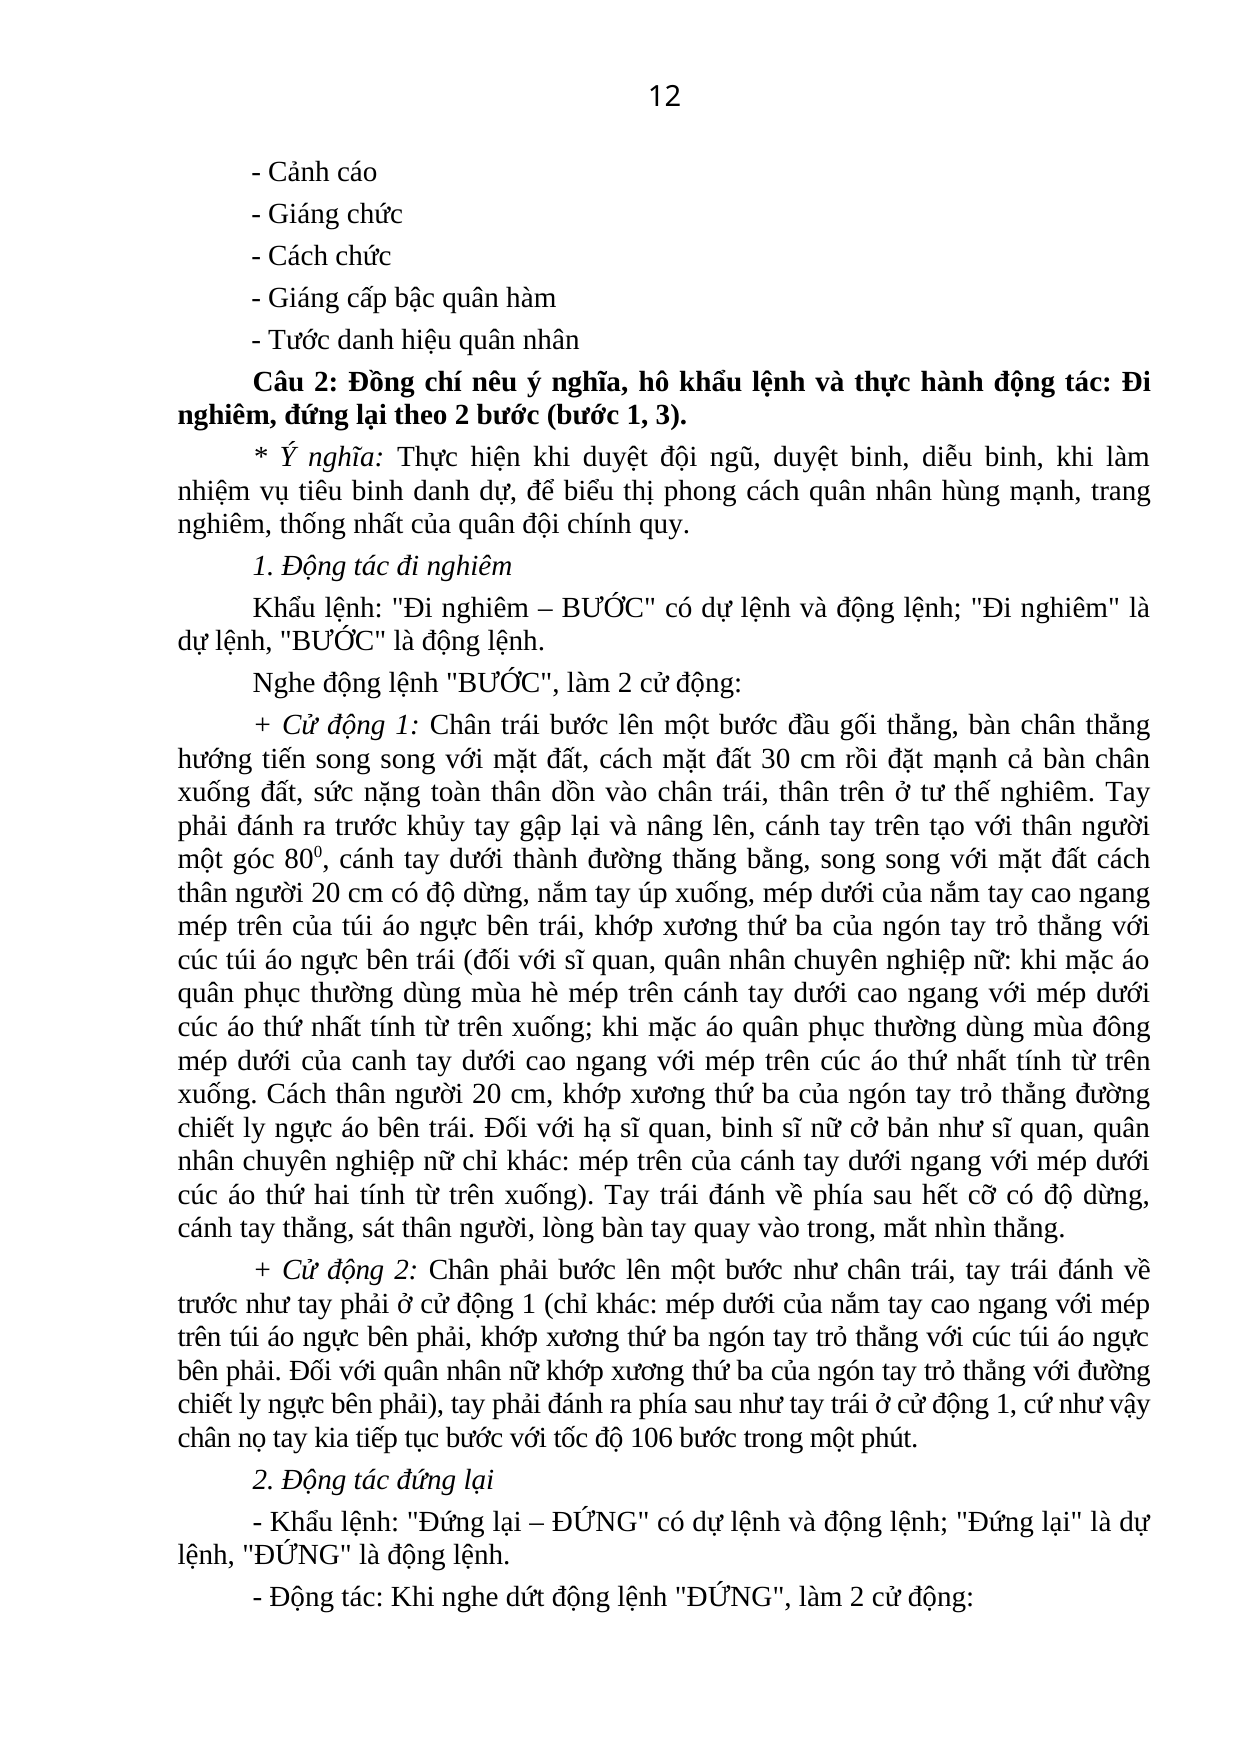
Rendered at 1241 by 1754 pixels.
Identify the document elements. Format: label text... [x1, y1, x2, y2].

text Câu 2: Đồng chí nêu ý nghĩa, hô khẩu lệnh và thực hành động tác: Đi nghiêm, đứng lại theo 2 bước (bước 1, 3). [177, 364, 1152, 431]
text 2. Động tác đứng lại [177, 1462, 1152, 1495]
text Khẩu lệnh: "Đi nghiêm – BƯỚC" có dự lệnh và động lệnh; "Đi nghiêm" là dự lệnh, "BƯỚC" là động lệnh. [177, 590, 1152, 657]
text - Giáng chức [177, 196, 1152, 230]
text - Khẩu lệnh: "Đứng lại – ĐỨNG" có dự lệnh và động lệnh; "Đứng lại" là dự lệnh, "ĐỨNG" là động lệnh. [177, 1504, 1152, 1571]
text + Cử động 2: Chân phải bước lên một bước như chân trái, tay trái đánh về trước như tay phải ở cử động 1 (chỉ khác: mép dưới của nắm tay cao ngang với mép trên túi áo ngực bên phải, khớp xương thứ ba ngón tay trỏ thẳng với cúc túi áo ngực bên phải. Đối với quân nhân nữ khớp xương thứ ba của ngón tay trỏ thẳng với đường chiết ly ngực bên phải), tay phải đánh ra phía sau như tay trái ở cử động 1, cứ như vậy chân nọ tay kia tiếp tục bước với tốc độ 106 bước trong một phút. [177, 1252, 1152, 1453]
text - Tước danh hiệu quân nhân [177, 322, 1152, 355]
text Nghe động lệnh "BƯỚC", làm 2 cử động: [177, 665, 1152, 699]
text 1. Động tác đi nghiêm [177, 548, 1152, 582]
text - Cách chức [177, 238, 1152, 272]
text - Cảnh cáo [177, 154, 1152, 188]
text - Giáng cấp bậc quân hàm [177, 280, 1152, 313]
text + Cử động 1: Chân trái bước lên một bước đầu gối thẳng, bàn chân thẳng hướng tiến song song với mặt đất, cách mặt đất 30 cm rồi đặt mạnh cả bàn chân xuống đất, sức nặng toàn thân dồn vào chân trái, thân trên ở tư thế nghiêm. Tay phải đánh ra trước khủy tay gập lại và nâng lên, cánh tay trên tạo với thân người một góc 800, cánh tay dưới thành đường thăng bằng, song song với mặt đất cách thân người 20 cm có độ dừng, nắm tay úp xuống, mép dưới của nắm tay cao ngang mép trên của túi áo ngực bên trái, khớp xương thứ ba của ngón tay trỏ thẳng với cúc túi áo ngực bên trái (đối với sĩ quan, quân nhân chuyên nghiệp nữ: khi mặc áo quân phục thường dùng mùa hè mép trên cánh tay dưới cao ngang với mép dưới cúc áo thứ nhất tính từ trên xuống; khi mặc áo quân phục thường dùng mùa đông mép dưới của canh tay dưới cao ngang với mép trên cúc áo thứ nhất tính từ trên xuống. Cách thân người 20 cm, khớp xương thứ ba của ngón tay trỏ thẳng đường chiết ly ngực áo bên trái. Đối với hạ sĩ quan, binh sĩ nữ cở bản như sĩ quan, quân nhân chuyên nghiệp nữ chỉ khác: mép trên của cánh tay dưới ngang với mép dưới cúc áo thứ hai tính từ trên xuống). Tay trái đánh về phía sau hết cỡ có độ dừng, cánh tay thẳng, sát thân người, lòng bàn tay quay vào trong, mắt nhìn thẳng. [177, 707, 1152, 1244]
text - Động tác: Khi nghe dứt động lệnh "ĐỨNG", làm 2 cử động: [177, 1579, 1152, 1613]
text * Ý nghĩa: Thực hiện khi duyệt đội ngũ, duyệt binh, diễu binh, khi làm nhiệm vụ tiêu binh danh dự, để biểu thị phong cách quân nhân hùng mạnh, trang nghiêm, thống nhất của quân đội chính quy. [177, 439, 1152, 540]
